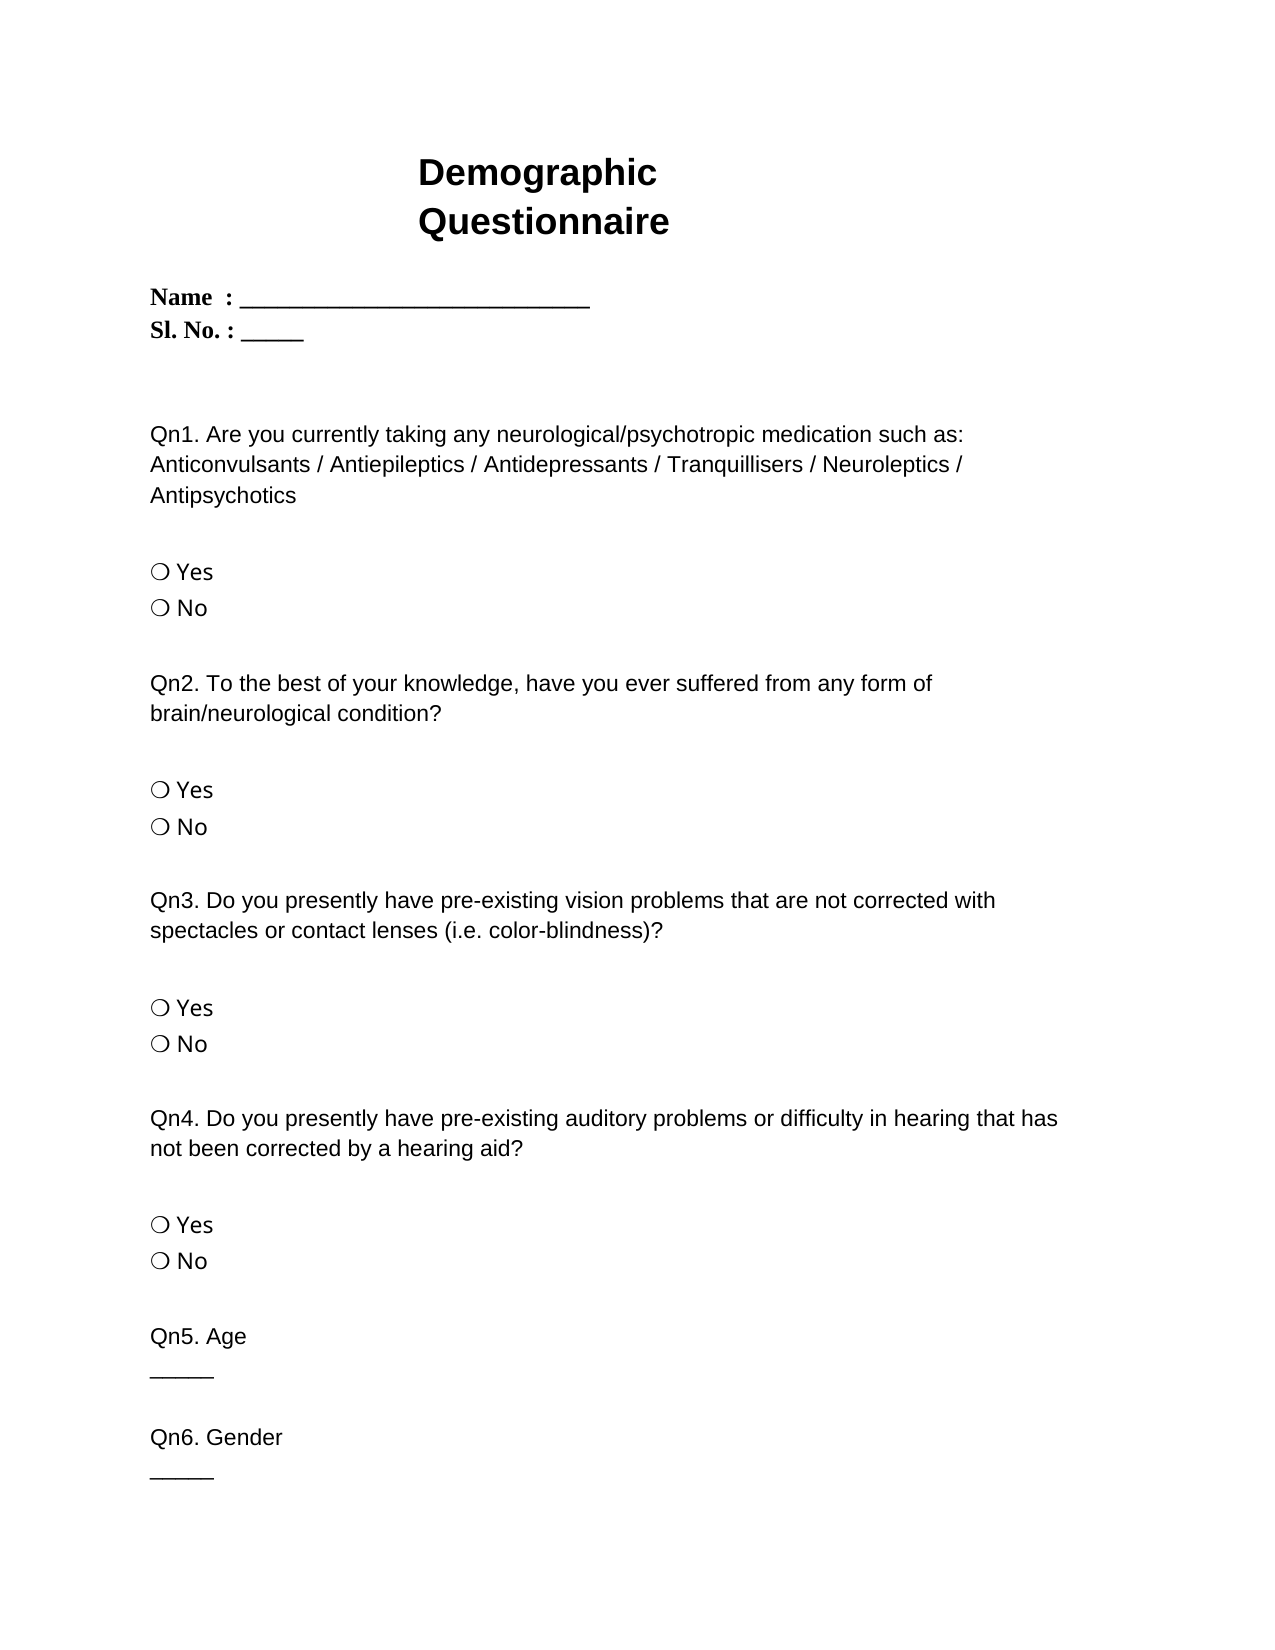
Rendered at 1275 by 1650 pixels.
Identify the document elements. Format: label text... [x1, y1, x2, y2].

text Qn4. Do you presently have pre-existing auditory problems or difficulty in hearing that has not been corrected by a hearing aid? [150, 1104, 1080, 1161]
text Qn5. Age _____ [150, 1323, 298, 1379]
text ❍ Yes ❍ No [150, 774, 219, 842]
text Name : ____________________________ [150, 282, 857, 311]
text Qn6. Gender _____ [150, 1424, 332, 1481]
text Sl. No. : _____ [150, 315, 857, 344]
text Qn1. Are you currently taking any neurological/psychotropic medication such as: Anticonvulsants / Antiepileptics / Antidepressants / Tranquillisers / Neuroleptics / Antipsychotics [150, 421, 1079, 508]
text Demographic Questionnaire [418, 150, 857, 243]
text Qn2. To the best of your knowledge, have you ever suffered from any form of brain/neurological condition? [150, 669, 1051, 726]
text ❍ Yes ❍ No [150, 1209, 219, 1277]
text Qn3. Do you presently have pre-existing vision problems that are not corrected with spectacles or contact lenses (i.e. color-blindness)? [150, 887, 1060, 944]
text ❍ Yes ❍ No [150, 556, 219, 623]
text ❍ Yes ❍ No [150, 992, 219, 1059]
